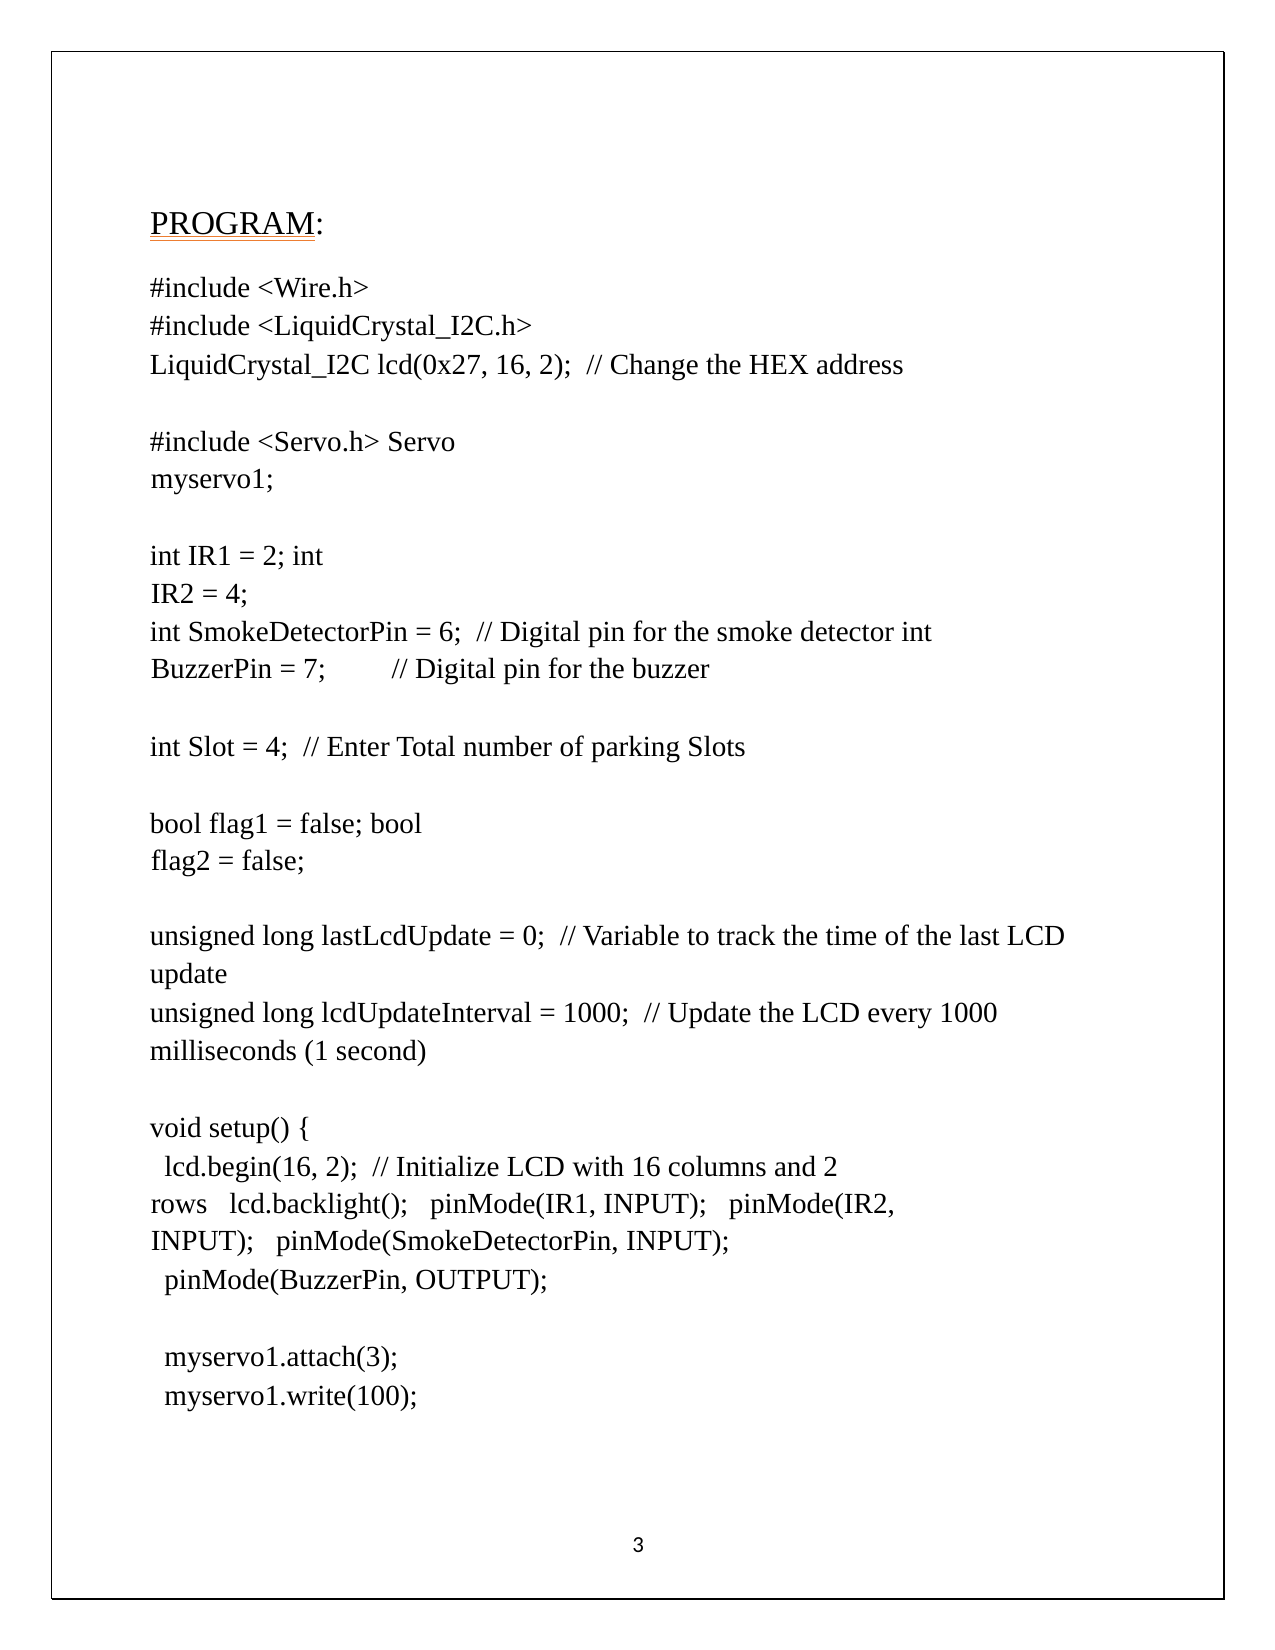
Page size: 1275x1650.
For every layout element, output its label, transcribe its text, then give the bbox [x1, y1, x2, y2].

text update [149, 956, 1111, 990]
text PROGRAM: [150, 203, 1111, 242]
text void setup() { [149, 1111, 1111, 1144]
text int Slot = 4; // Enter Total number of parking Slots [149, 729, 1111, 762]
text unsigned long lastLcdUpdate = 0; // Variable to track the time of the last LCD [149, 918, 1111, 951]
text myservo1.attach(3); [149, 1339, 1111, 1373]
text pinMode(BuzzerPin, OUTPUT); [149, 1262, 1111, 1296]
text int IR1 = 2; int IR2 = 4; [149, 538, 324, 609]
text bool flag1 = false; bool flag2 = false; [149, 806, 422, 877]
text myservo1.write(100); [149, 1378, 1111, 1412]
text lcd.begin(16, 2); // Initialize LCD with 16 columns and 2 rows lcd.backlight(); pinMode(IR1, INPUT); pinMode(IR2, INPUT); pinMode(SmokeDetectorPin, INPUT); [149, 1149, 902, 1257]
text #include <LiquidCrystal_I2C.h> [149, 308, 1111, 342]
text #include <Servo.h> Servo myservo1; [149, 424, 456, 495]
text unsigned long lcdUpdateInterval = 1000; // Update the LCD every 1000 [149, 995, 1111, 1028]
text #include <Wire.h> [149, 270, 1111, 303]
text milliseconds (1 second) [149, 1033, 1111, 1067]
text LiquidCrystal_I2C lcd(0x27, 16, 2); // Change the HEX address [149, 347, 1111, 380]
text int SmokeDetectorPin = 6; // Digital pin for the smoke detector int BuzzerPin = 7; // Digital pin for the buzzer [149, 614, 933, 685]
